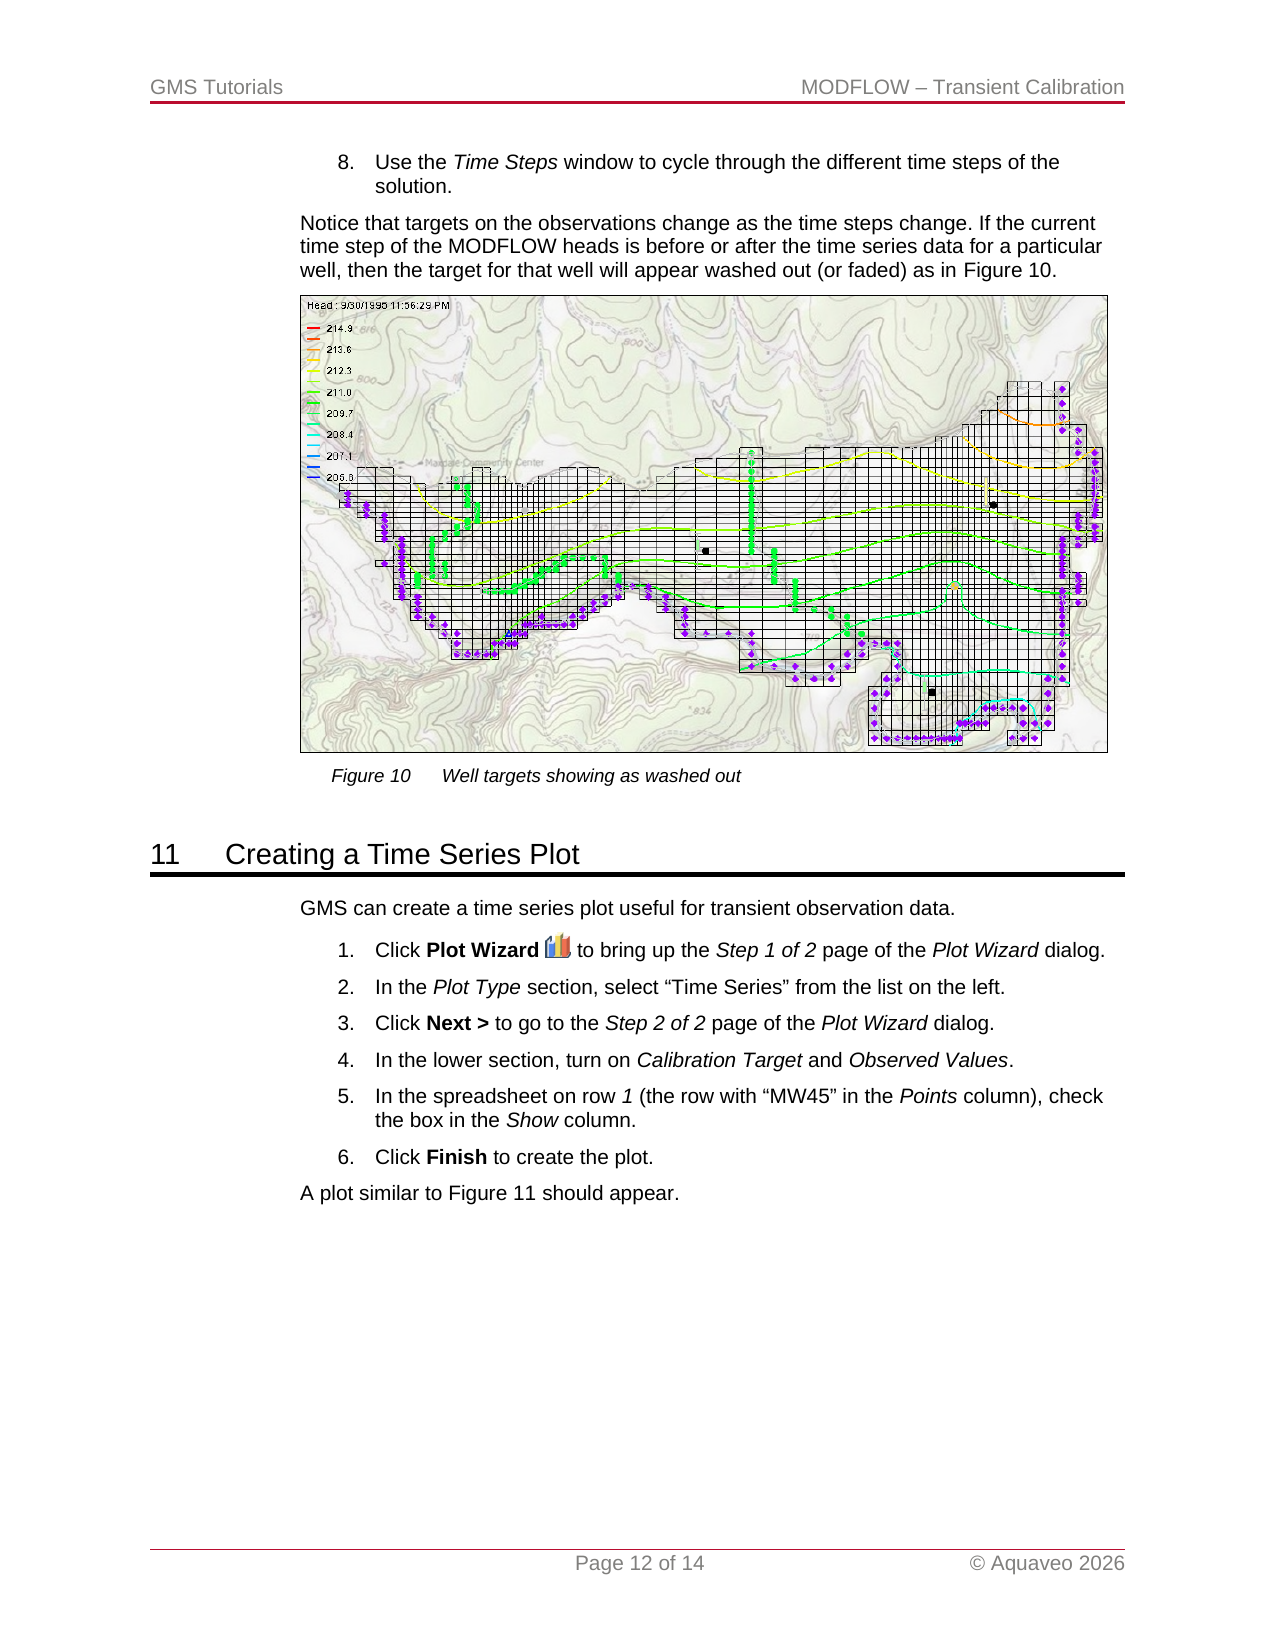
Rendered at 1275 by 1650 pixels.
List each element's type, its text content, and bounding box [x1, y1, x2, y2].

list In the spreadsheet on row 1 (the row with “MW45” in the Points column), check the box in the Show column. [337, 1084, 1125, 1132]
list Click Plot Wizard to bring up the Step 1 of 2 page of the Plot Wizard dialog. [337, 932, 1125, 962]
subtitle Creating a Time Series Plot [150, 837, 1125, 872]
picture [545, 932, 571, 958]
text Notice that targets on the observations change as the time steps change. If the current time step of the MODFLOW heads is before or after the time series data for a particular well, then the target for that well will appear washed out (or faded) as in Figure 10. [300, 210, 1125, 282]
list In the lower section, turn on Calibration Target and Observed Values. [337, 1048, 1125, 1072]
list In the Plot Type section, select “Time Series” from the list on the left. [337, 975, 1125, 999]
picture [301, 296, 1107, 752]
list Use the Time Steps window to cycle through the different time steps of the solution. [337, 150, 1125, 198]
text A plot similar to Figure 11 should appear. [300, 1181, 1125, 1205]
text Figure 10 Well targets showing as washed out [300, 765, 1125, 787]
list Click Finish to create the plot. [337, 1144, 1125, 1168]
list Click Next > to go to the Step 2 of 2 page of the Plot Wizard dialog. [337, 1011, 1125, 1035]
text GMS can create a time series plot useful for transient observation data. [300, 896, 1125, 920]
